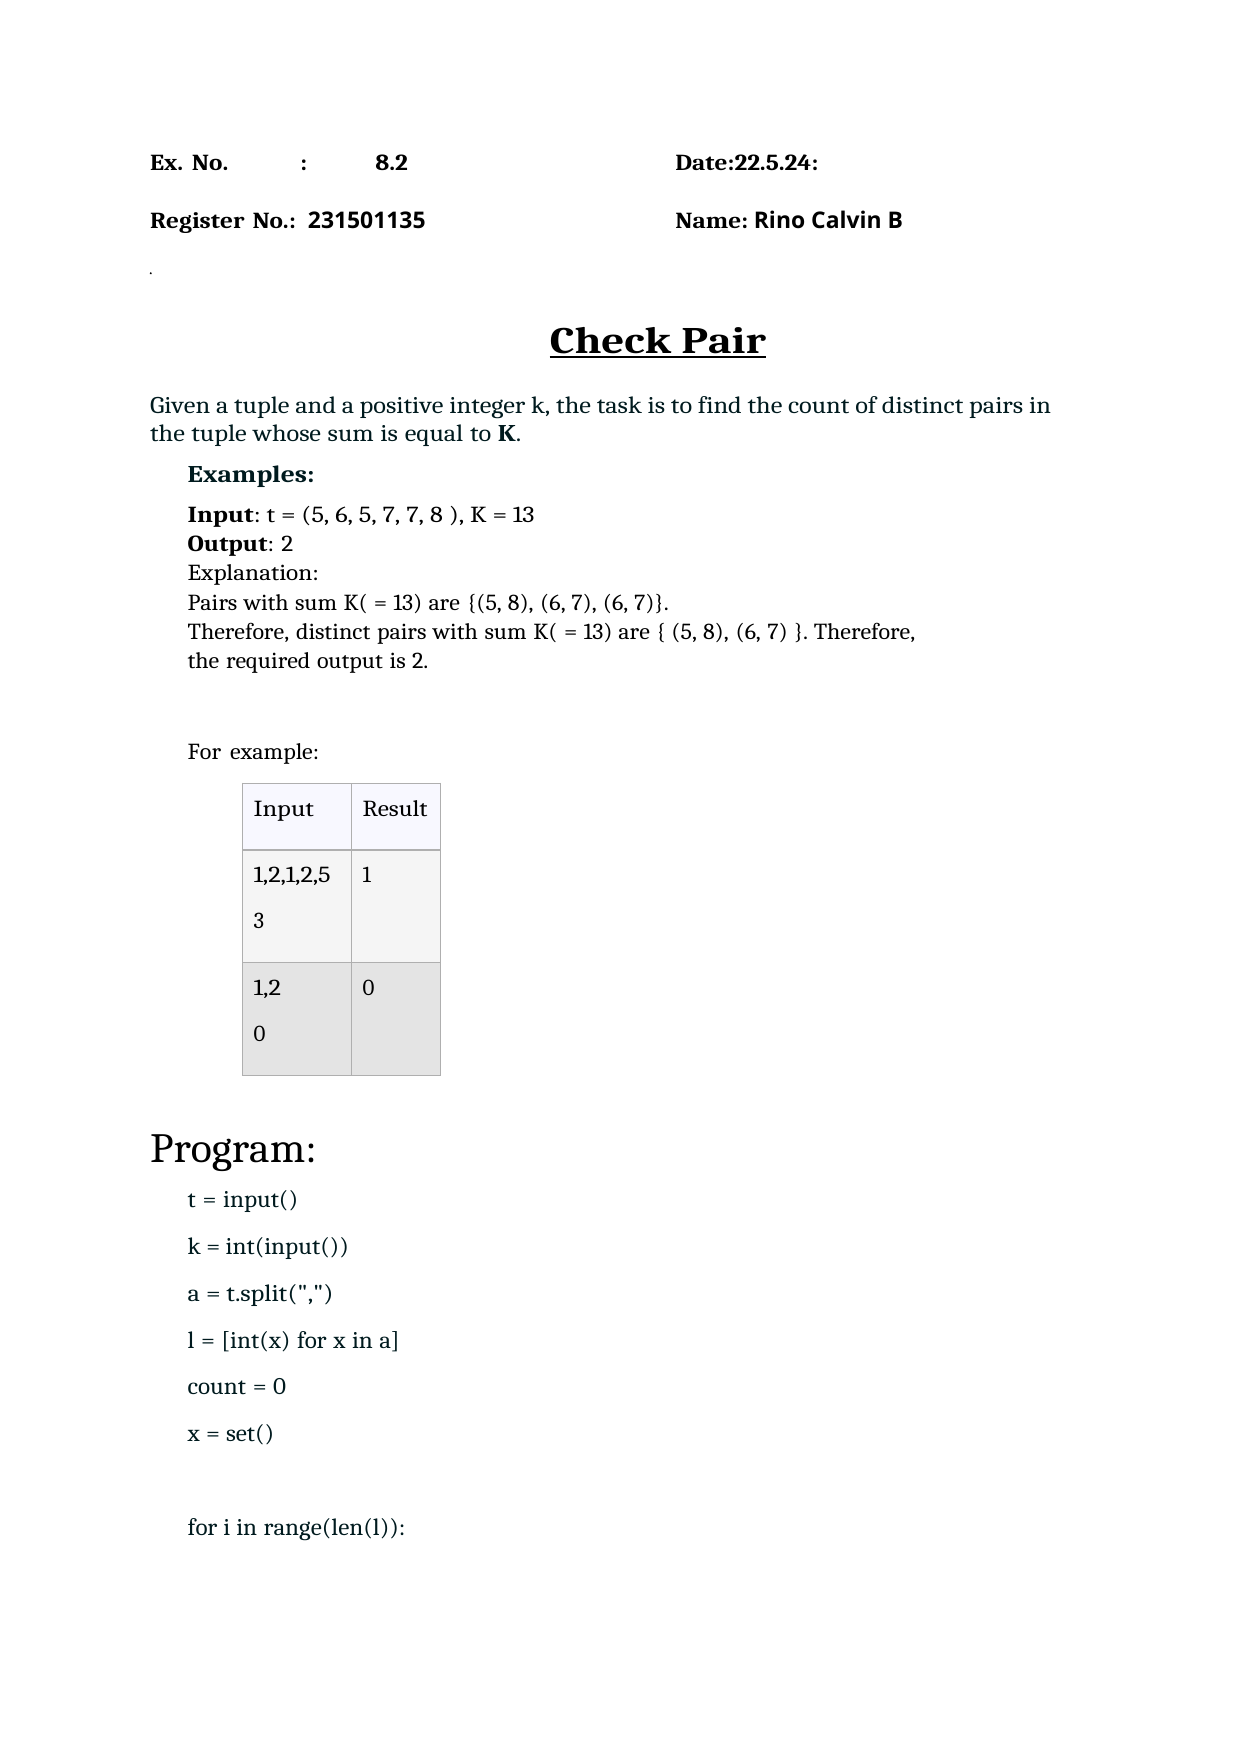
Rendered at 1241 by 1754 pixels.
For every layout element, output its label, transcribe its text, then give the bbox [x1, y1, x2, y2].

text For example: [187, 738, 1173, 765]
subtitle Examples: [187, 461, 1173, 489]
subtitle Check Pair [450, 319, 865, 362]
text Pairs with sum K( = 13) are {(5, 8), (6, 7), (6, 7)}. [187, 589, 1173, 615]
text l = [int(x) for x in a] count = 0 [187, 1326, 411, 1400]
table_header Input [243, 784, 351, 849]
table_cell 1,2,1,2,5 3 [243, 851, 351, 962]
table_cell 1 [352, 851, 440, 962]
text t = input() [187, 1186, 1173, 1213]
text k = int(input()) a = t.split(",") [187, 1233, 357, 1307]
table_header Result [352, 784, 440, 849]
text Ex. No. : 8.2 Date:22.5.24: [150, 149, 1173, 176]
text for i in range(len(l)): [187, 1513, 1173, 1541]
text Therefore, distinct pairs with sum K( = 13) are { (5, 8), (6, 7) }. Therefore, the required output is 2. [187, 618, 944, 674]
table_cell 1,2 0 [243, 963, 351, 1075]
text x = set() [187, 1420, 1173, 1447]
text Given a tuple and a positive integer k, the task is to find the count of distinct pairs in the tuple whose sum is equal to K. [150, 392, 1091, 448]
subtitle Program: [150, 1125, 1173, 1173]
table_cell 0 [352, 963, 440, 1075]
text Output: 2 Explanation: [187, 531, 325, 586]
text Input: t = (5, 6, 5, 7, 7, 8 ), K = 13 [187, 502, 1173, 528]
text Register No.: 231501135 Name: Rino Calvin B [150, 204, 1173, 236]
